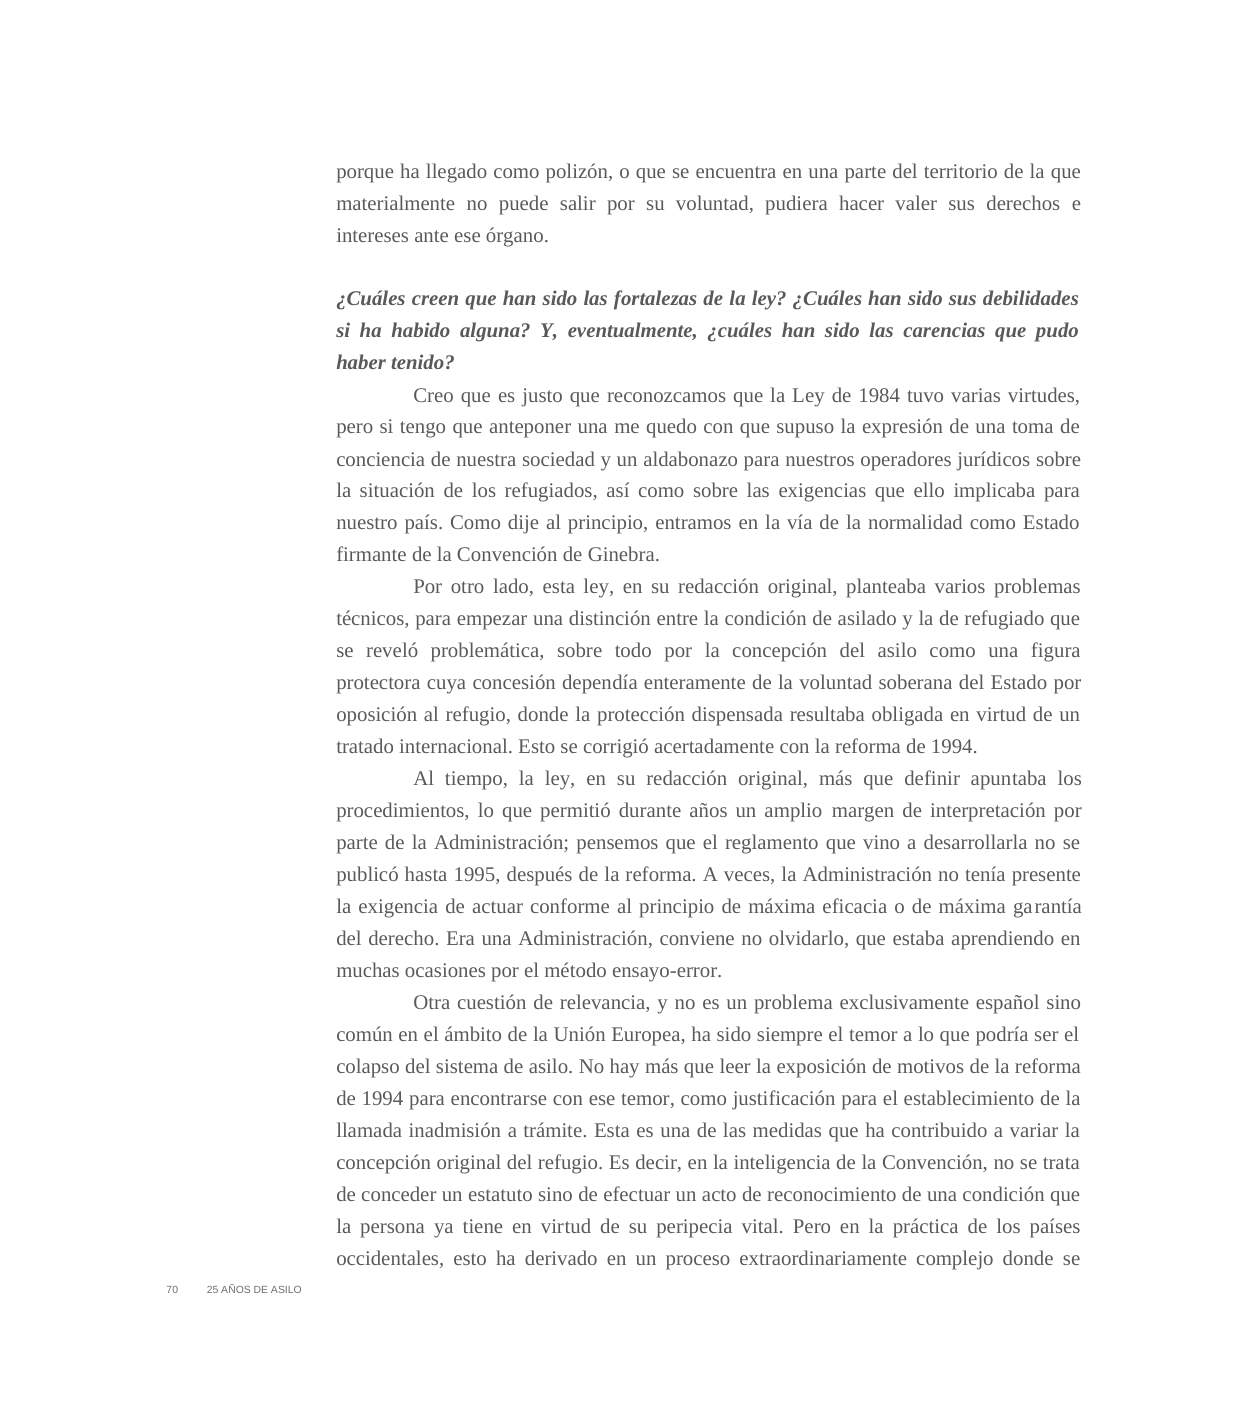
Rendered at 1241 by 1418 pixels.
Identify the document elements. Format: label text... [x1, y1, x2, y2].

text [336, 159, 1082, 247]
text ¿Cuáles creen que han sido las fortalezas de la ley? ¿Cuáles han sido sus debilidades si ha habido alguna? Y, eventualmente, ¿cuáles han sido las carencias que pudo haber tenido? [336, 286, 1082, 374]
text Al tiempo, la ley, en su redacción original, más que definir apuntaba los procedimientos, lo que permitió durante años un amplio margen de interpretación por parte de la Administración; pensemos que el reglamento que vino a desarrollarla no se publicó hasta 1995, después de la reforma. A veces, la Administración no tenía presente la exigencia de actuar conforme al principio de máxima eficacia o de máxima garantía del derecho. Era una Administración, conviene no olvidarlo, que estaba aprendiendo en muchas ocasiones por el método ensayo-error. [336, 766, 1082, 982]
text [336, 990, 1082, 1270]
text Por otro lado, esta ley, en su redacción original, planteaba varios problemas técnicos, para empezar una distinción entre la condición de asilado y la de refugiado que se reveló problemática, sobre todo por la concepción del asilo como una figura protectora cuya concesión dependía enteramente de la voluntad soberana del Estado por oposición al refugio, donde la protección dispensada resultaba obligada en virtud de un tratado internacional. Esto se corrigió acertadamente con la reforma de 1994. [336, 574, 1082, 758]
text Creo que es justo que reconozcamos que la Ley de 1984 tuvo varias virtudes, pero si tengo que anteponer una me quedo con que supuso la expresión de una toma de conciencia de nuestra sociedad y un aldabonazo para nuestros operadores jurídicos sobre la situación de los refugiados, así como sobre las exigencias que ello implicaba para nuestro país. Como dije al principio, entramos en la vía de la normalidad como Estado firmante de la Convención de Ginebra. [336, 382, 1082, 566]
